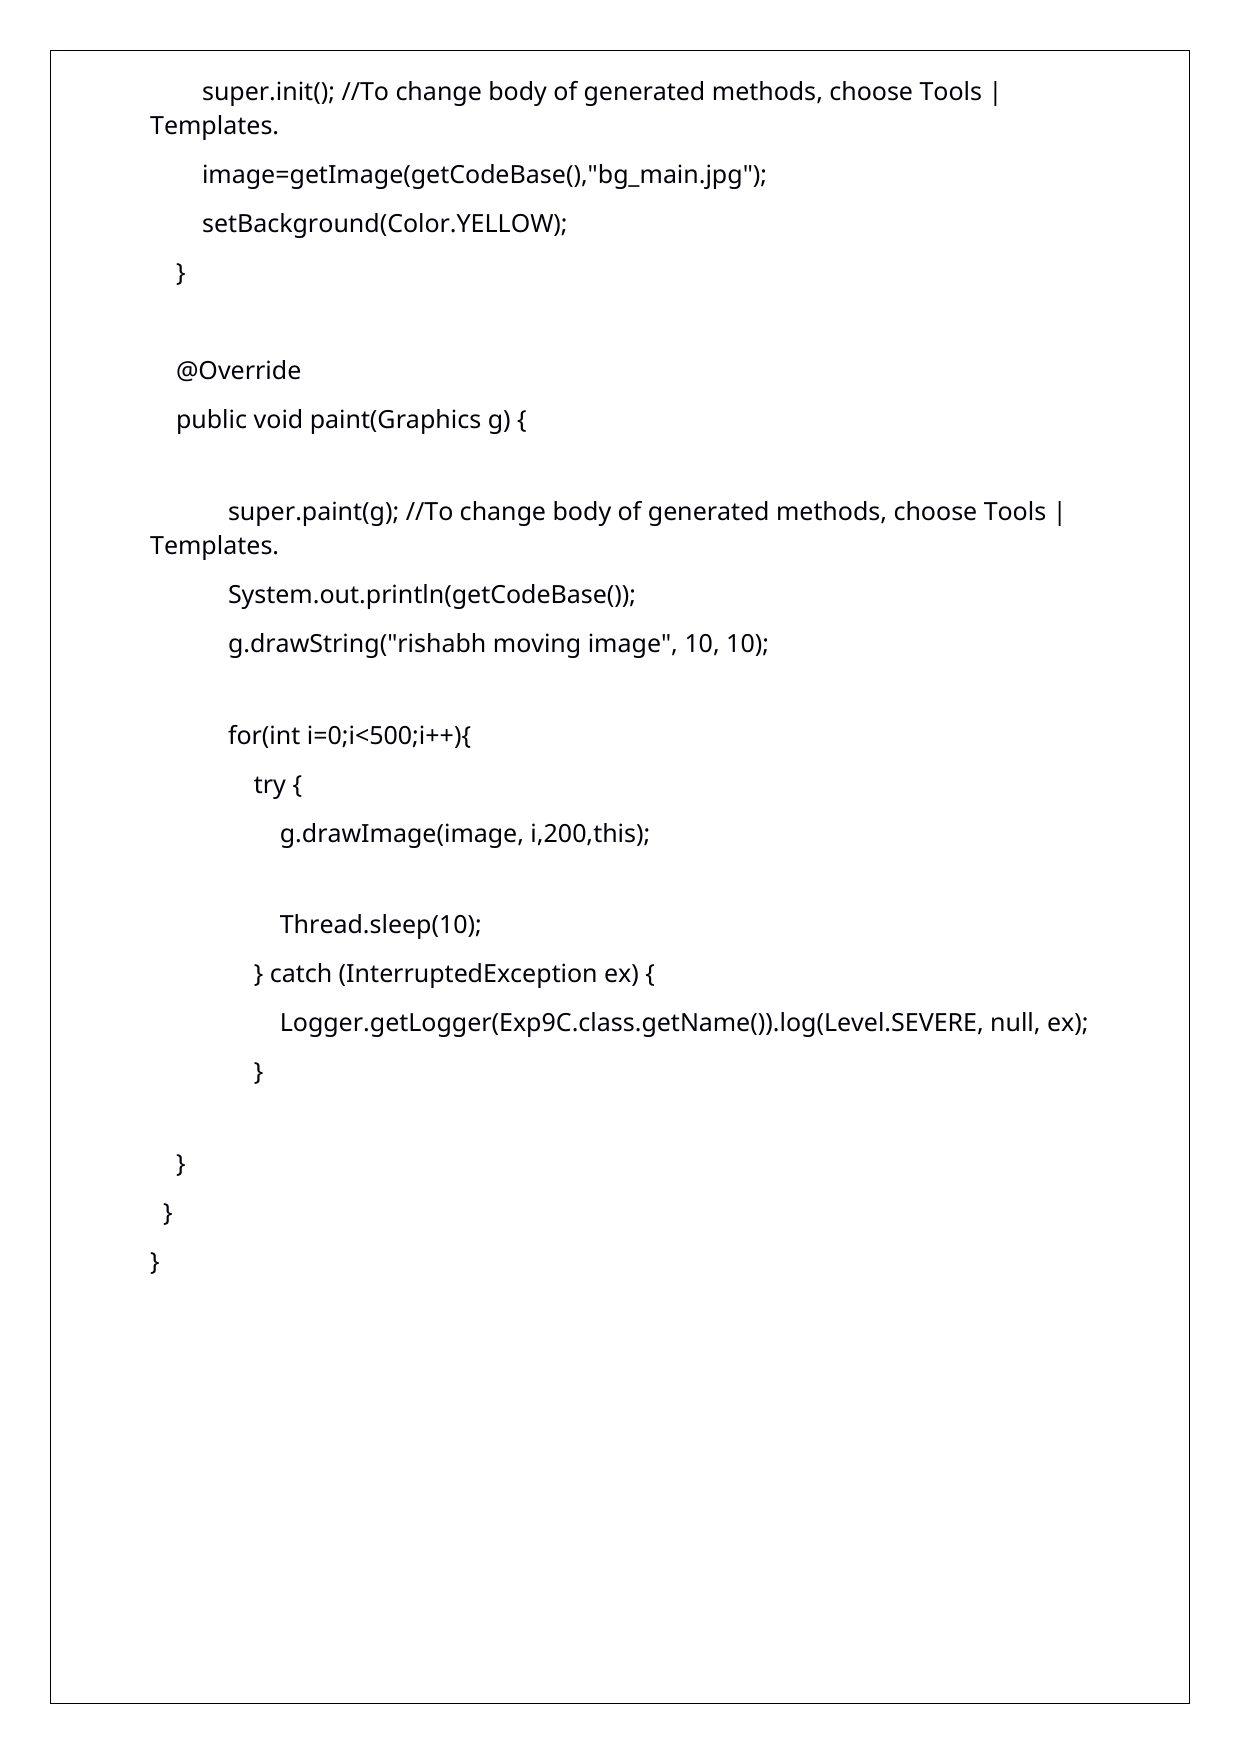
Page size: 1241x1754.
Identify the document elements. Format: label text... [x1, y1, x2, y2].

text } catch (InterruptedException ex) { [150, 956, 1090, 990]
text Thread.sleep(10); [150, 907, 1090, 941]
text setBackground(Color.YELLOW); [150, 206, 1090, 240]
text @Override [150, 353, 1090, 387]
text } [150, 255, 1090, 289]
text } [150, 1054, 1090, 1088]
text super.paint(g); //To change body of generated methods, choose Tools | Templates. [150, 493, 1090, 562]
text Logger.getLogger(Exp9C.class.getName()).log(Level.SEVERE, null, ex); [150, 1005, 1090, 1039]
text for(int i=0;i<500;i++){ [150, 717, 1090, 751]
text } [150, 1244, 1090, 1278]
text } [150, 1195, 1090, 1229]
text public void paint(Graphics g) { [150, 402, 1090, 436]
text try { [150, 766, 1090, 800]
text System.out.println(getCodeBase()); [150, 576, 1090, 611]
text g.drawString("rishabh moving image", 10, 10); [150, 625, 1090, 659]
text } [150, 1146, 1090, 1180]
text super.init(); //To change body of generated methods, choose Tools | Templates. [150, 74, 1090, 142]
text image=getImage(getCodeBase(),"bg_main.jpg"); [150, 157, 1090, 191]
text g.drawImage(image, i,200,this); [150, 815, 1090, 849]
